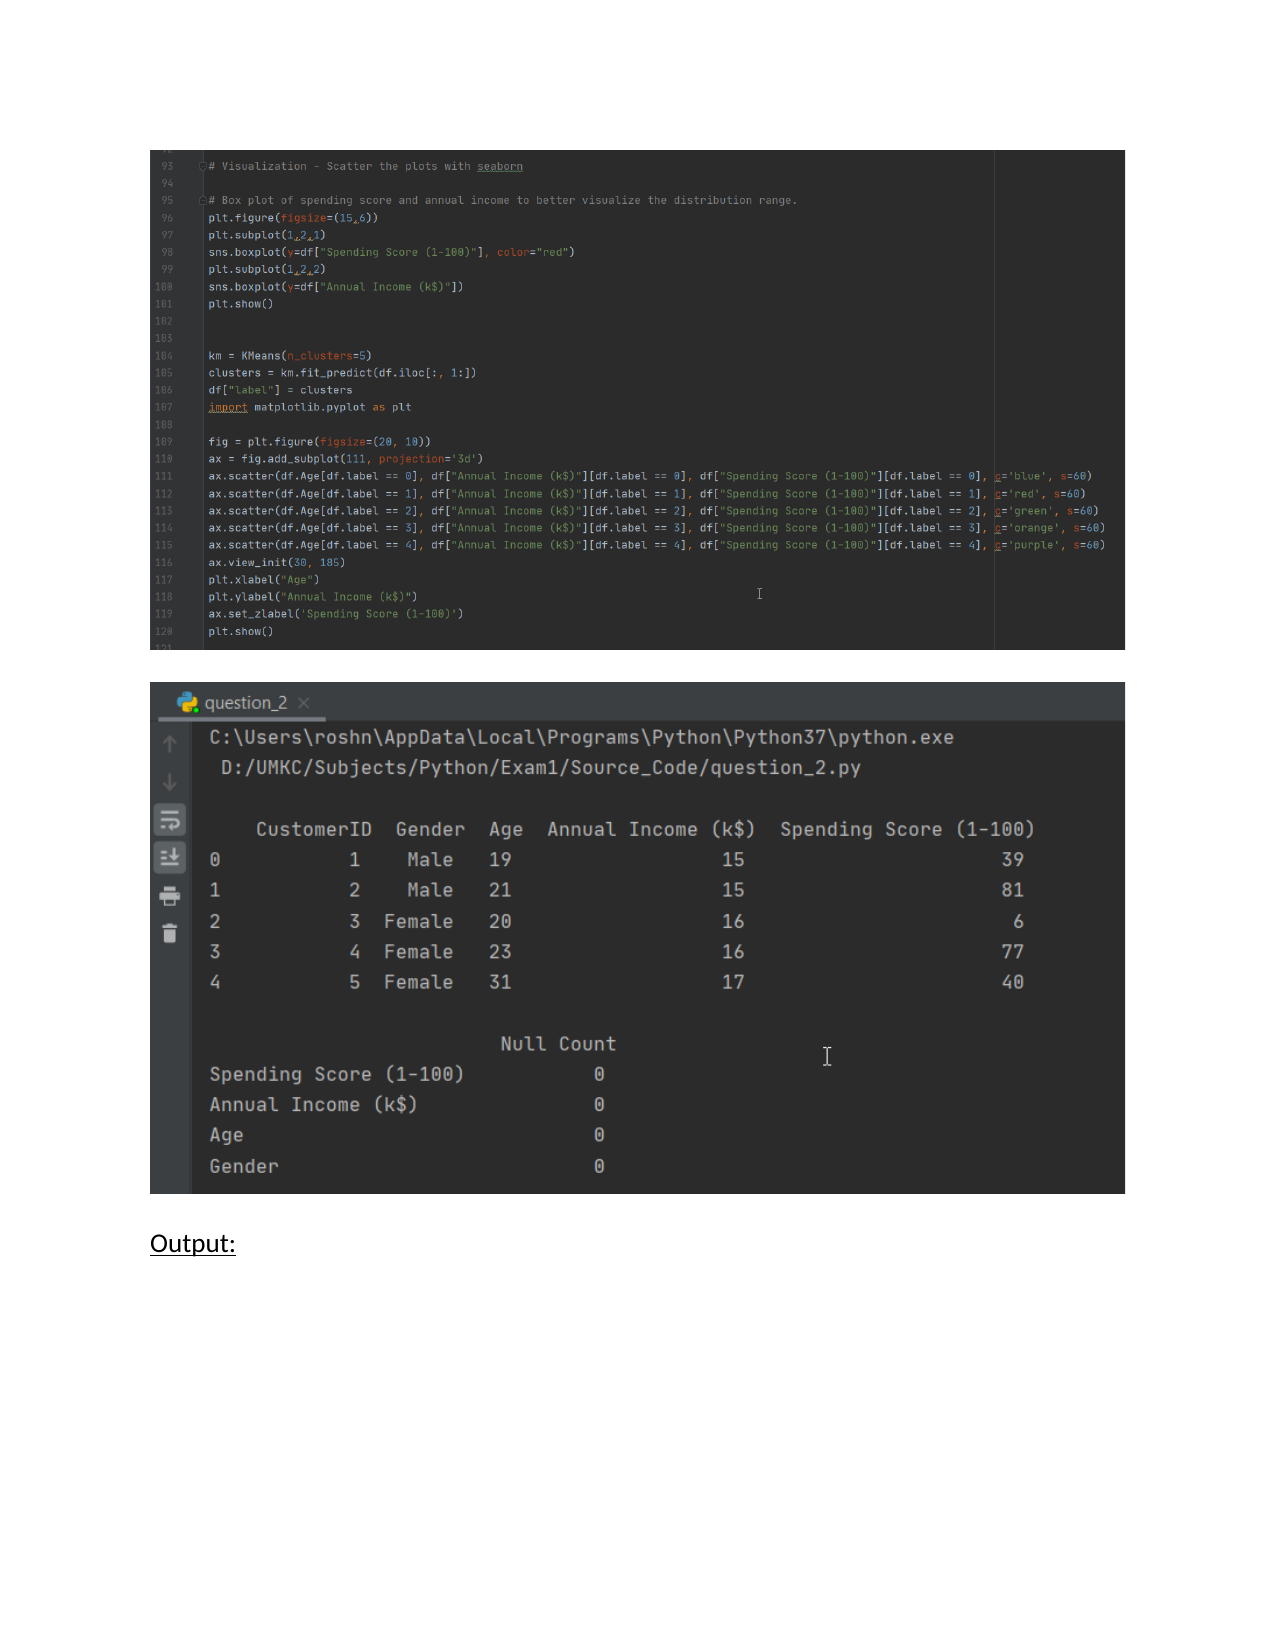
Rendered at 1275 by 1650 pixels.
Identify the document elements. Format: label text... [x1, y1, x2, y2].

picture [150, 682, 1125, 1194]
text Output: [150, 1226, 1125, 1259]
picture [150, 150, 1125, 650]
